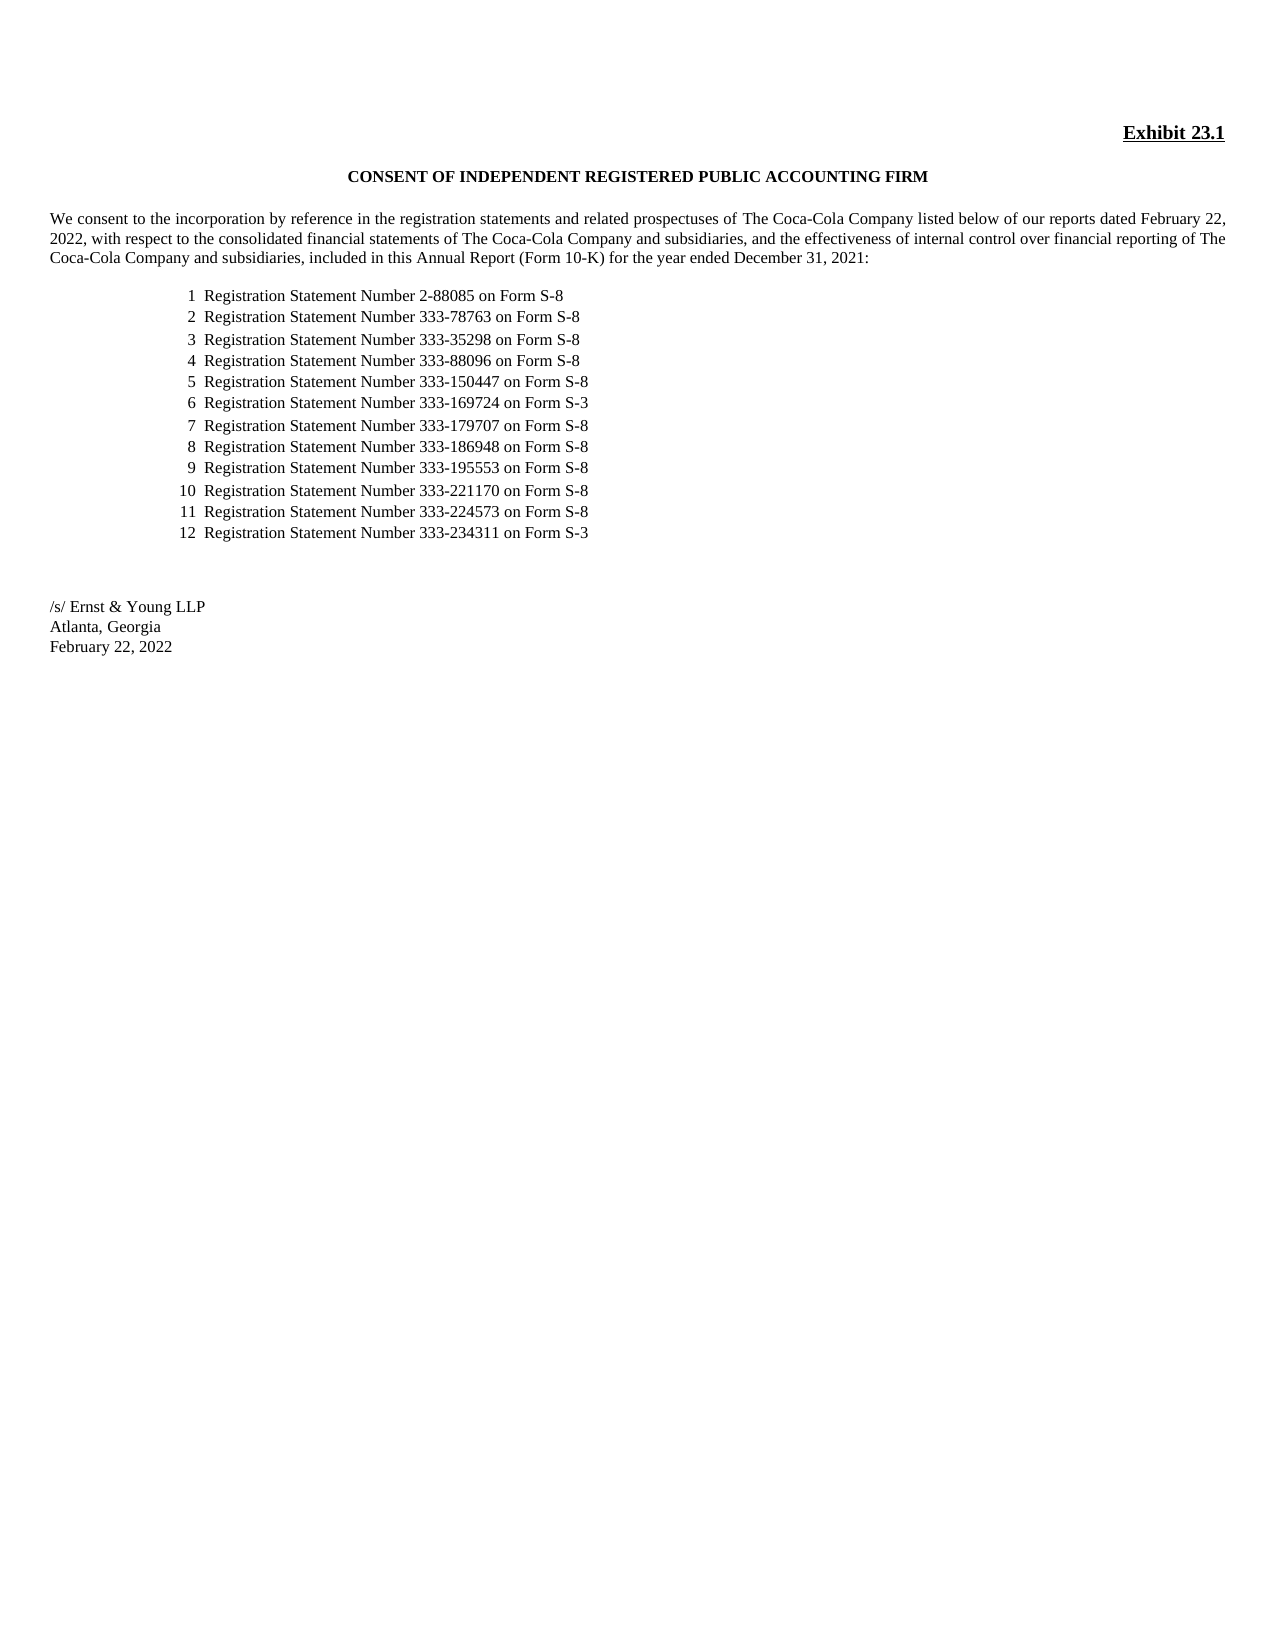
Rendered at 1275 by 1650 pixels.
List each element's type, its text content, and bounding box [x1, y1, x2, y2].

list Registration Statement Number 333-179707 on Form S-8 [187, 416, 1242, 435]
list Registration Statement Number 333-234311 on Form S-3 [179, 523, 1242, 542]
subtitle CONSENT OF INDEPENDENT REGISTERED PUBLIC ACCOUNTING FIRM [34, 166, 1242, 186]
list Registration Statement Number 333-186948 on Form S-8 [187, 437, 1242, 456]
list Registration Statement Number 333-35298 on Form S-8 [187, 329, 1242, 349]
list Registration Statement Number 333-221170 on Form S-8 [179, 481, 1242, 500]
list Registration Statement Number 333-224573 on Form S-8 [179, 502, 1242, 521]
text /s/ Ernst & Young LLP Atlanta, Georgia February 22, 2022 [49, 597, 219, 656]
list Registration Statement Number 333-78763 on Form S-8 [187, 307, 1242, 326]
list Registration Statement Number 333-169724 on Form S-3 [187, 393, 1242, 412]
list Registration Statement Number 333-88096 on Form S-8 [187, 351, 1242, 370]
list Registration Statement Number 333-150447 on Form S-8 [187, 372, 1242, 391]
list Registration Statement Number 333-195553 on Form S-8 [187, 458, 1242, 477]
text We consent to the incorporation by reference in the registration statements and related prospectuses of The Coca-Cola Company listed below of our reports dated February 22, 2022, with respect to the consolidated financial statements of The Coca-Cola Company and subsidiaries, and the effectiveness of internal control over financial reporting of The Coca-Cola Company and subsidiaries, included in this Annual Report (Form 10-K) for the year ended December 31, 2021: [49, 209, 1226, 267]
list Registration Statement Number 2-88085 on Form S-8 [187, 286, 1242, 305]
